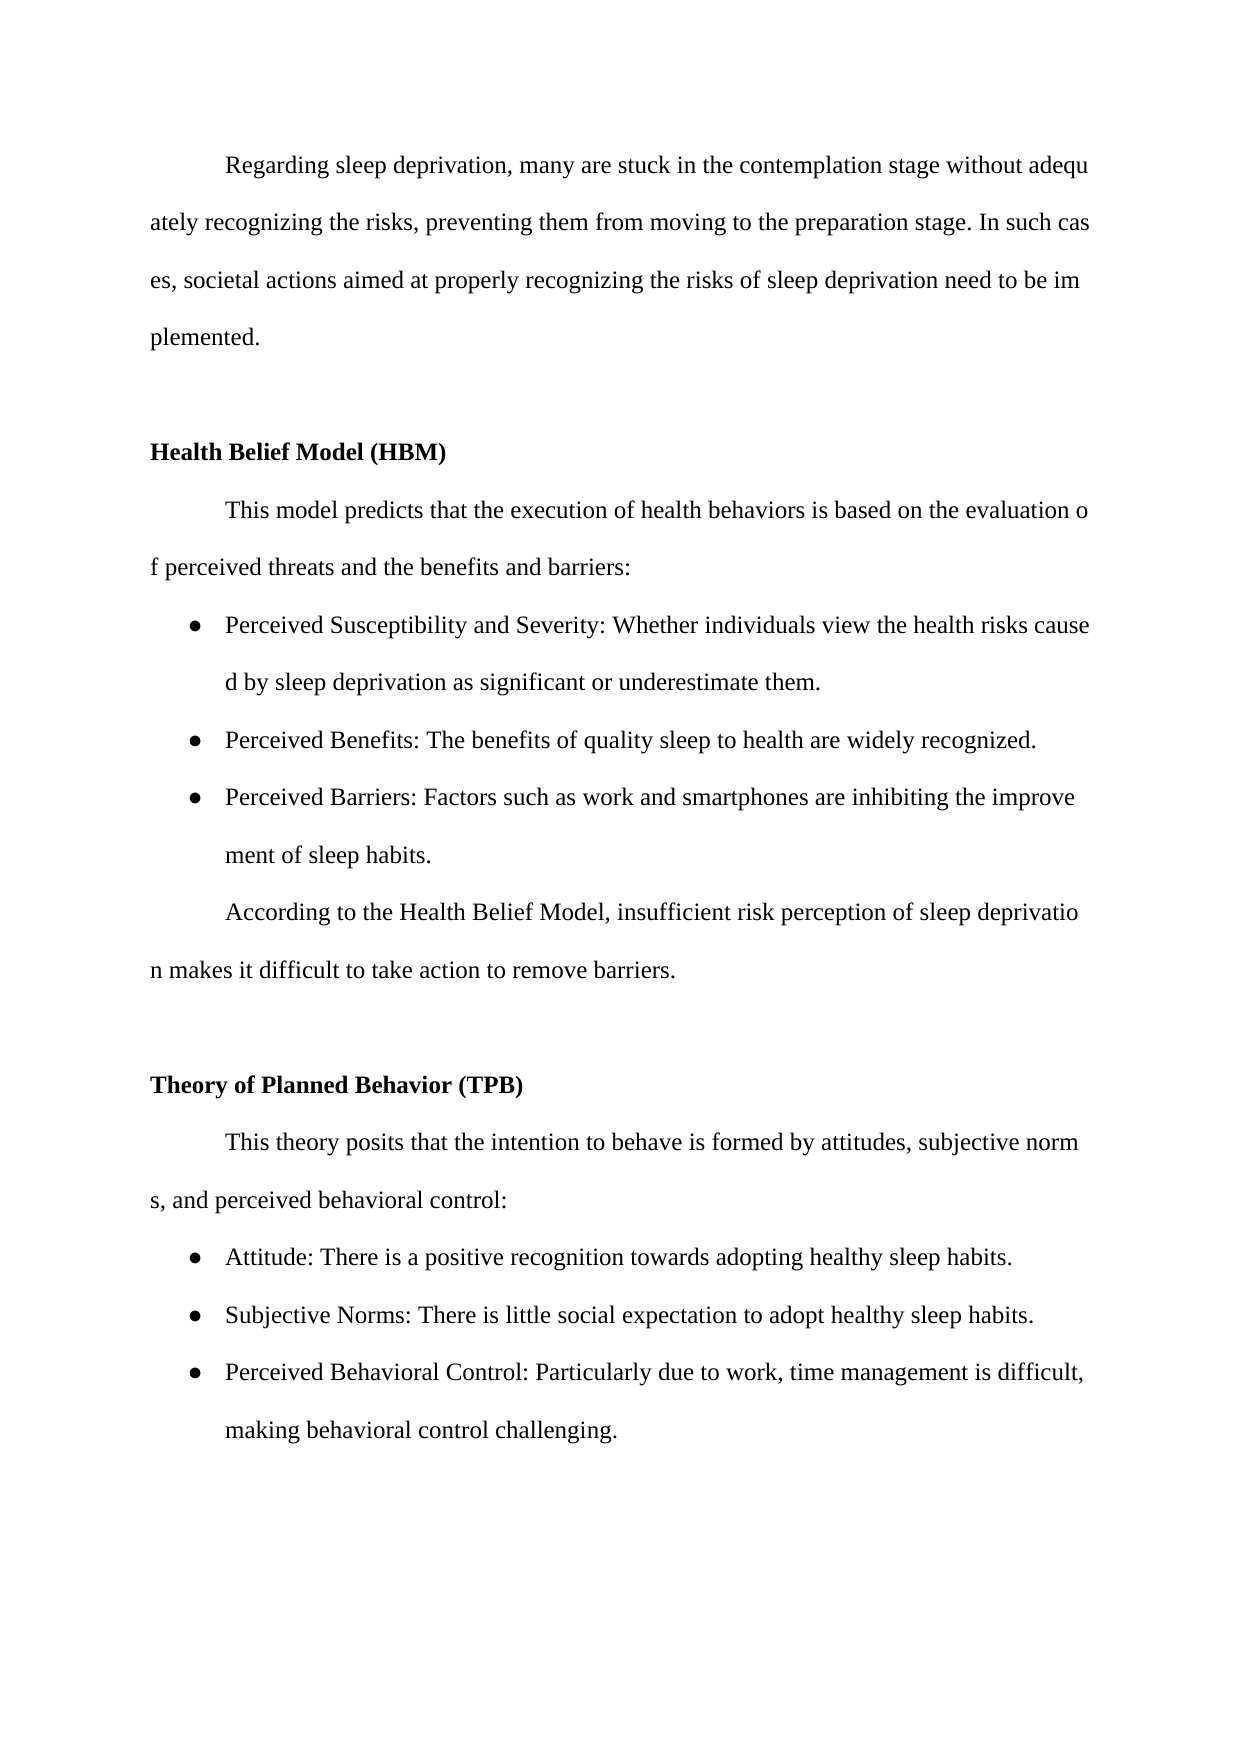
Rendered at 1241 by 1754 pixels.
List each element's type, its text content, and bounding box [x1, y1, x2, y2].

text Theory of Planned Behavior (TPB) [150, 1070, 1090, 1099]
list Subjective Norms: There is little social expectation to adopt healthy sleep habits. [187, 1300, 1090, 1329]
text According to the Health Belief Model, insufficient risk perception of sleep deprivation makes it difficult to take action to remove barriers. [150, 897, 1090, 984]
list Perceived Behavioral Control: Particularly due to work, time management is difficult, making behavioral control challenging. [187, 1357, 1090, 1444]
list Attitude: There is a positive recognition towards adopting healthy sleep habits. [187, 1242, 1090, 1271]
list Perceived Benefits: The benefits of quality sleep to health are widely recognized. [187, 725, 1090, 754]
text Health Belief Model (HBM) [150, 437, 1090, 466]
text This theory posits that the intention to behave is formed by attitudes, subjective norms, and perceived behavioral control: [150, 1127, 1090, 1214]
list Perceived Barriers: Factors such as work and smartphones are inhibiting the improvement of sleep habits. [187, 782, 1090, 869]
list Perceived Susceptibility and Severity: Whether individuals view the health risks caused by sleep deprivation as significant or underestimate them. [187, 610, 1090, 696]
text Regarding sleep deprivation, many are stuck in the contemplation stage without adequately recognizing the risks, preventing them from moving to the preparation stage. In such cases, societal actions aimed at properly recognizing the risks of sleep deprivation need to be implemented. [150, 150, 1090, 351]
text This model predicts that the execution of health behaviors is based on the evaluation of perceived threats and the benefits and barriers: [150, 495, 1090, 581]
